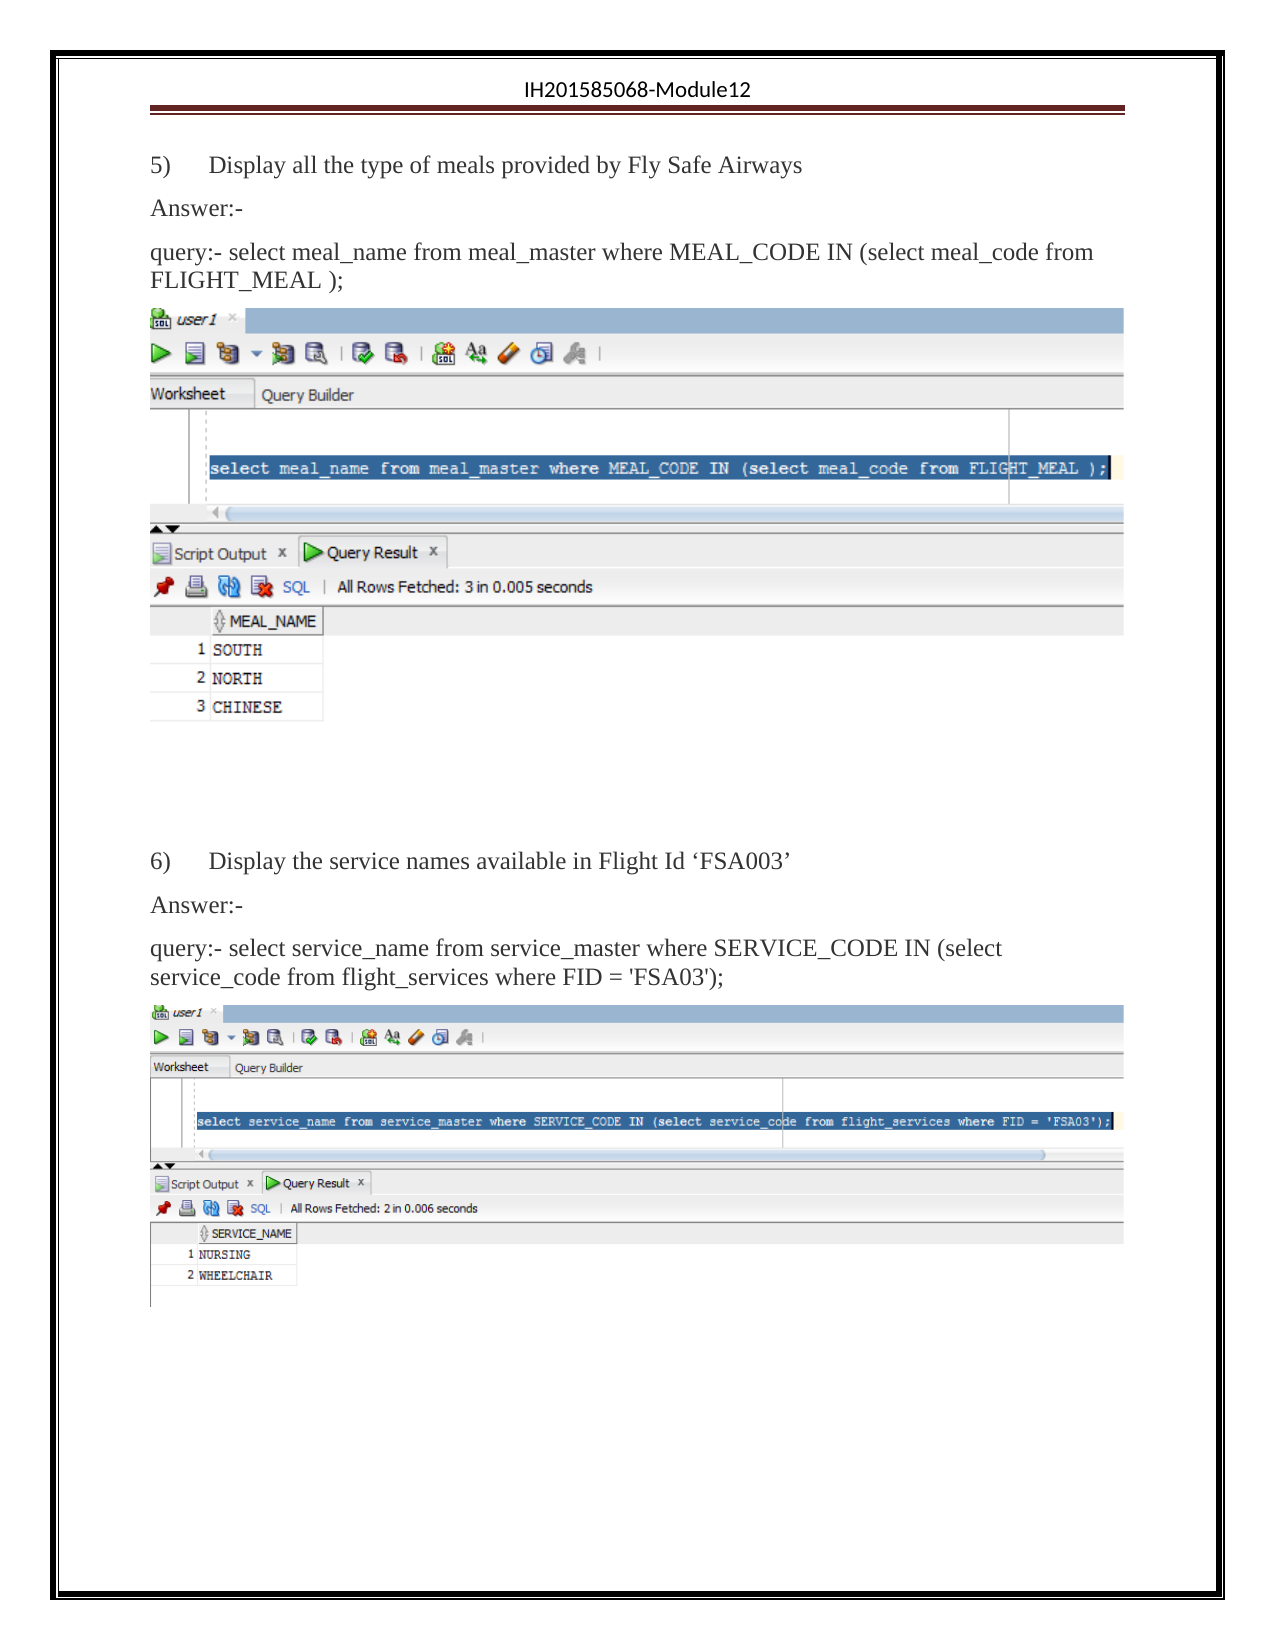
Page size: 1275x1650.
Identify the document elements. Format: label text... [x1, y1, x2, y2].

text Answer:- [150, 889, 1125, 918]
text query:- select meal_name from meal_master where MEAL_CODE IN (select meal_code from FLIGHT_MEAL ); [150, 236, 1125, 294]
picture [150, 1005, 1124, 1307]
text Answer:- [150, 193, 1125, 222]
text 6) Display the service names available in Flight Id ‘FSA003’ [150, 846, 1125, 875]
text query:- select service_name from service_master where SERVICE_CODE IN (select service_code from flight_services where FID = 'FSA03'); [150, 933, 1125, 991]
text 5) Display all the type of meals provided by Fly Safe Airways [150, 150, 1125, 179]
picture [150, 308, 1124, 746]
